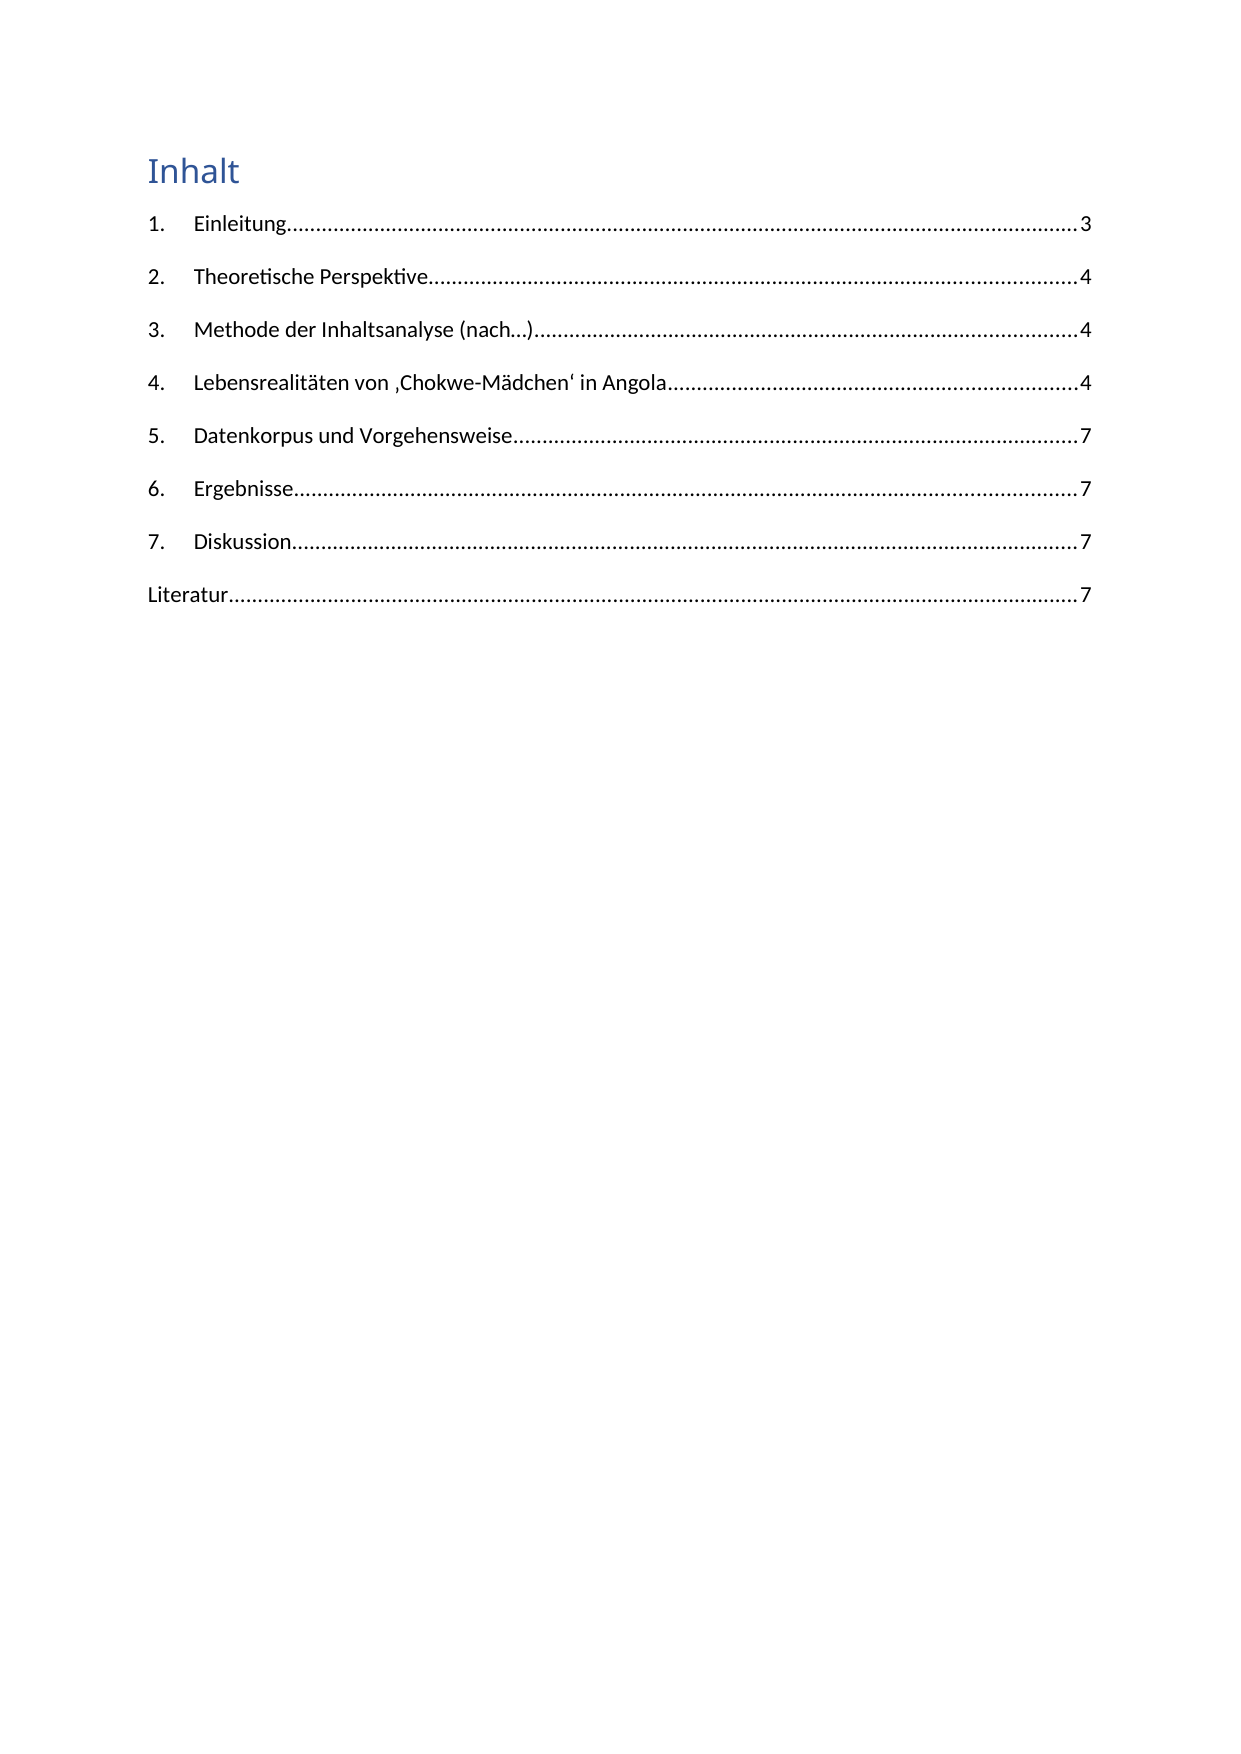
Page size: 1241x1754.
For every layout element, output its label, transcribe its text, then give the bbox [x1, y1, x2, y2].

text Literatur 7 [148, 580, 1093, 608]
text 2. Theoretische Perspektive 4 [148, 262, 1093, 290]
text 6. Ergebnisse 7 [148, 474, 1093, 502]
subtitle Inhalt [148, 148, 1093, 193]
text 5. Datenkorpus und Vorgehensweise 7 [148, 421, 1093, 449]
text 3. Methode der Inhaltsanalyse (nach…) 4 [148, 315, 1093, 343]
text 1. Einleitung 3 [148, 209, 1093, 237]
text 4. Lebensrealitäten von ‚Chokwe-Mädchen‘ in Angola 4 [148, 368, 1093, 396]
text 7. Diskussion 7 [148, 527, 1093, 555]
